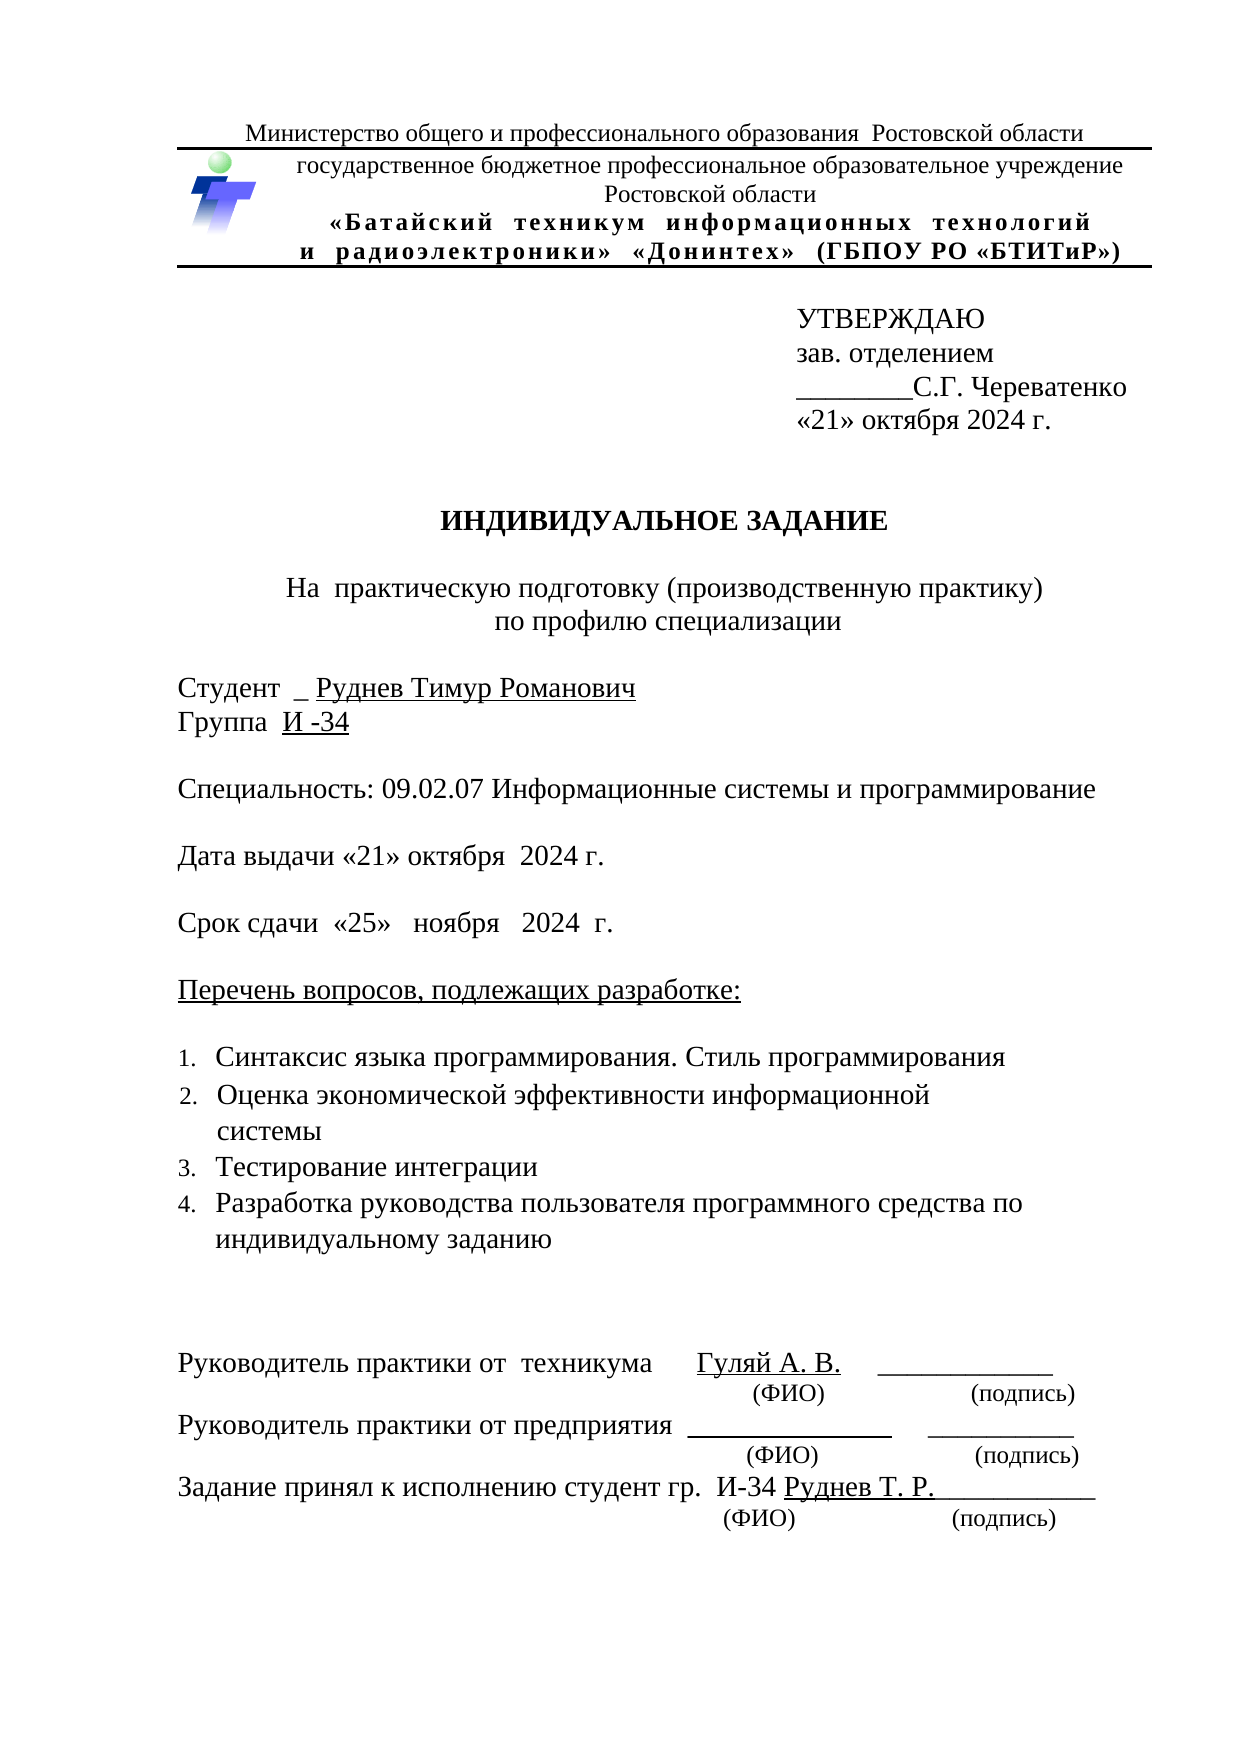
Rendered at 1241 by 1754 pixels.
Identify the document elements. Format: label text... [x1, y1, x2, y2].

text зав. отделением [177, 335, 1152, 369]
text Группа И -34 [177, 704, 1152, 738]
text Руководитель практики от техникума Гуляй А. В. ____________ [177, 1345, 1152, 1378]
text Дата выдачи «21» октября 2024 г. [177, 838, 1152, 872]
table_header Оценка экономической эффективности информационной системы [177, 1076, 1019, 1149]
text УТВЕРЖДАЮ [177, 302, 1152, 335]
text ИНДИВИДУАЛЬНОЕ ЗАДАНИЕ [177, 503, 1152, 536]
text (ФИО) (подпись) [177, 1503, 1152, 1532]
text (ФИО) (подпись) [177, 1378, 1152, 1407]
text Студент _ Руднев Тимур Романович [177, 671, 1152, 704]
text На практическую подготовку (производственную практику) [177, 570, 1152, 603]
text Специальность: 09.02.07 Информационные системы и программирование [177, 771, 1152, 805]
text Руководитель практики от предприятия ______________ __________ [177, 1407, 1152, 1441]
text «21» октября 2024 г. [177, 402, 1152, 436]
list Разработка руководства пользователя программного средства по индивидуальному заданию [178, 1185, 1152, 1255]
text Перечень вопросов, подлежащих разработке: [177, 972, 1152, 1006]
list Тестирование интеграции [178, 1149, 1152, 1183]
text Министерство общего и профессионального образования Ростовской области [177, 118, 1152, 147]
table_header [177, 150, 268, 265]
text Срок сдачи «25» ноября 2024 г. [177, 905, 1152, 939]
text по профилю специализации [177, 603, 1152, 637]
table_header государственное бюджетное профессиональное образовательное учреждение Ростовской области «Батайский техникум информационных технологий и радиоэлектроники» «Донинтех» (ГБПОУ РО «БТИТиР») [268, 150, 1152, 265]
text (ФИО) (подпись) [177, 1441, 1152, 1469]
list Синтаксис языка программирования. Стиль программирования [178, 1039, 1152, 1073]
text ________С.Г. Череватенко [177, 369, 1152, 402]
text Задание принял к исполнению студент гр. И-34 Руднев Т. Р.___________ [177, 1469, 1152, 1503]
